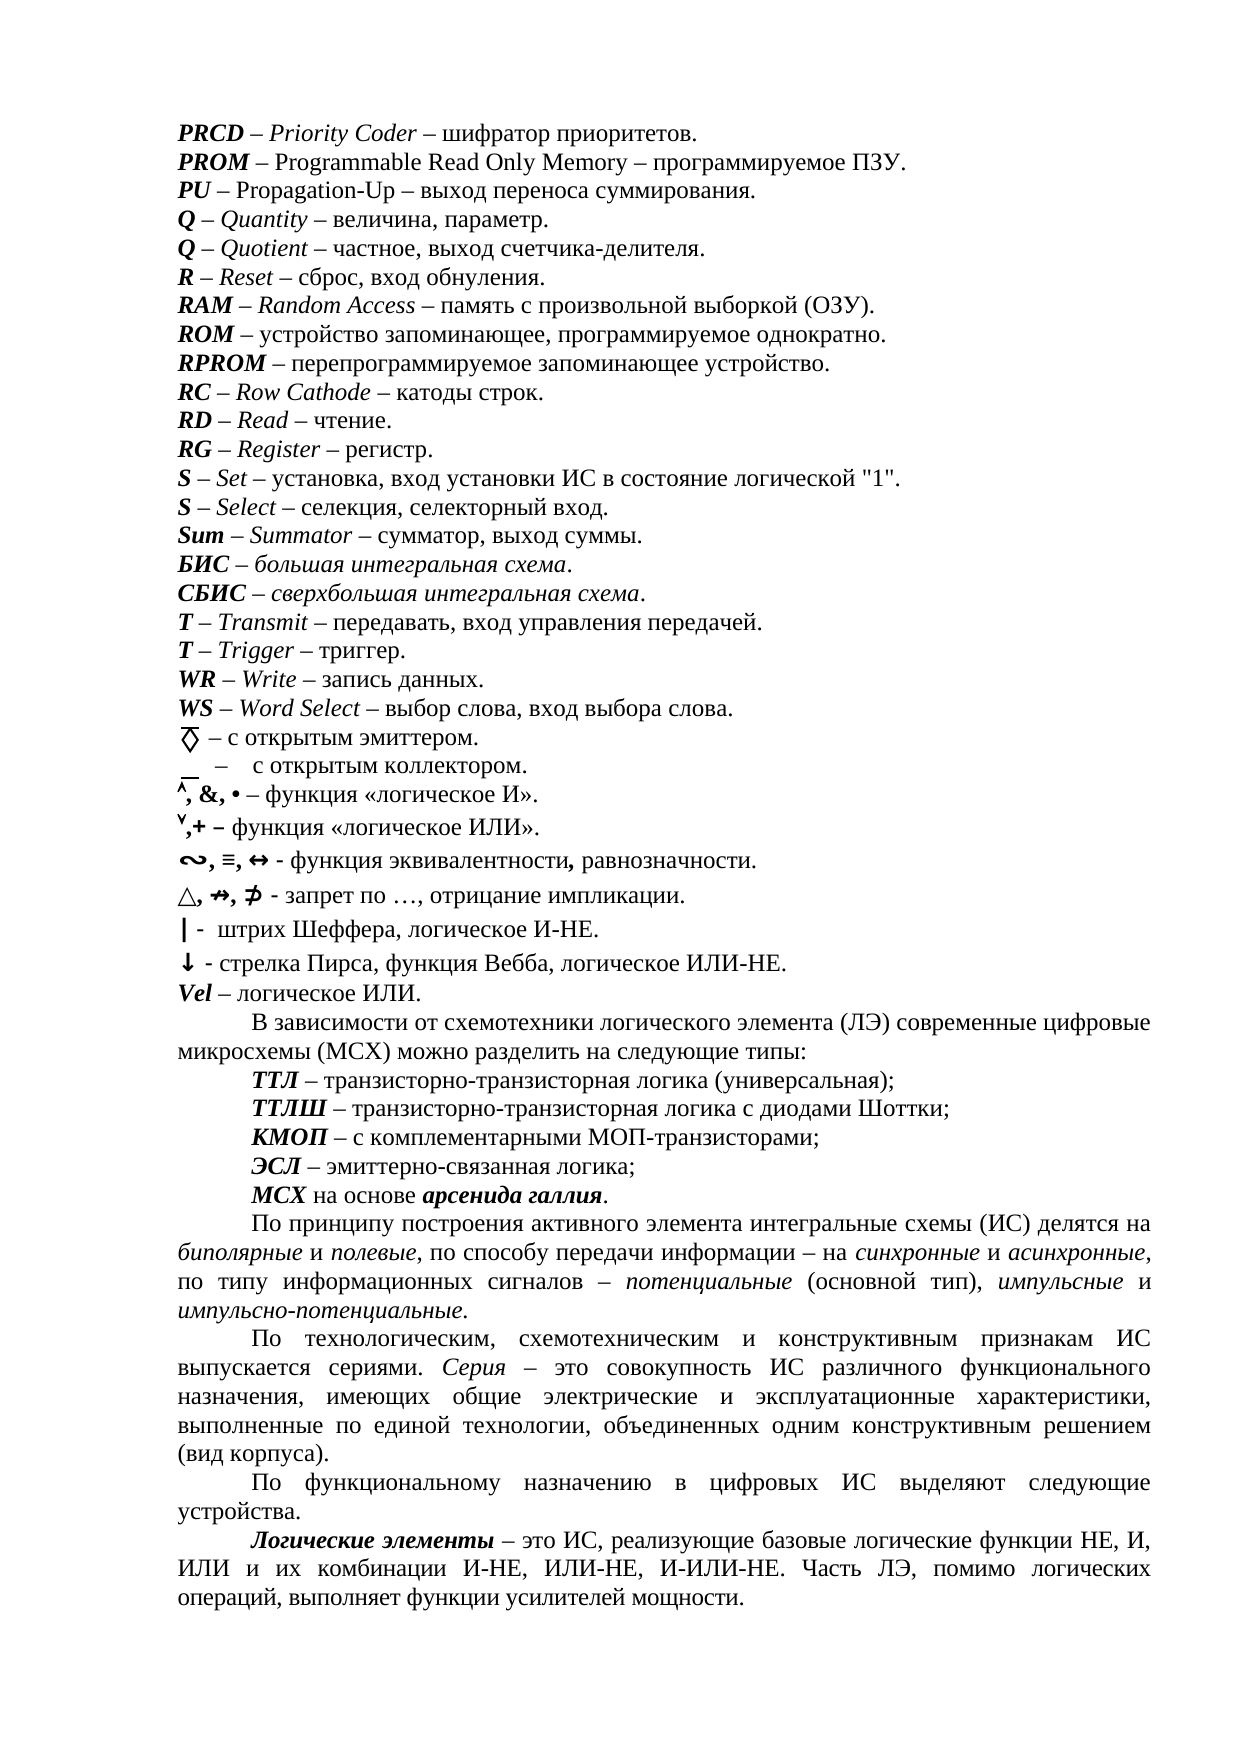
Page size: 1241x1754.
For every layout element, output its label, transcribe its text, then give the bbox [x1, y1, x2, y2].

text WR – Write – запись данных. [177, 664, 1152, 693]
text RD – Read – чтение. [177, 406, 1152, 434]
text КМОП – с комплементарными МОП-транзисторами; [177, 1122, 1152, 1151]
text RC – Row Cathode – катоды строк. [177, 377, 1152, 406]
text △, ↛, ⊅ - запрет по …, отрицание импликации. [177, 876, 1152, 910]
text RAM – Random Access – память с произвольной выборкой (ОЗУ). [177, 291, 1152, 319]
text RG – Register – регистр. [177, 434, 1152, 463]
text Q – Quantity – величина, параметр. [177, 204, 1152, 233]
text PU – Propagation-Up – выход переноса суммирования. [177, 176, 1152, 204]
text ROM – устройство запоминающее, программируемое однократно. [177, 319, 1152, 348]
text – с открытым эмиттером. [177, 722, 1152, 751]
text ,+ – функция «логическое ИЛИ». [177, 808, 1152, 842]
text S – Select – селекция, селекторный вход. [177, 492, 1152, 521]
text T – Transmit – передавать, вход управления передачей. [177, 607, 1152, 636]
text ЭСЛ – эмиттерно-связанная логика; [177, 1151, 1152, 1180]
text Sum – Summator – сумматор, выход суммы. [177, 521, 1152, 549]
text По принципу построения активного элемента интегральные схемы (ИС) делятся на биполярные и полевые, по способу передачи информации – на синхронные и асинхронные, по типу информационных сигналов – потенциальные (основной тип), импульсные и импульсно-потенциальные. [177, 1208, 1152, 1323]
text S – Set – установка, вход установки ИС в состояние логической "1". [177, 463, 1152, 492]
text PROM – Programmable Read Only Memory – программируемое ПЗУ. [177, 147, 1152, 176]
text PRCD – Priority Coder – шифратор приоритетов. [177, 118, 1152, 147]
text R – Reset – сброс, вход обнуления. [177, 262, 1152, 291]
text Логические элементы – это ИС, реализующие базовые логические функции НЕ, И, ИЛИ и их комбинации И-НЕ, ИЛИ-НЕ, И-ИЛИ-НЕ. Часть ЛЭ, помимо логических операций, выполняет функции усилителей мощности. [177, 1525, 1152, 1611]
text ∣ - штрих Шеффера, логическое И-НЕ. [177, 910, 1152, 944]
text По технологическим, схемотехническим и конструктивным признакам ИС выпускается сериями. Серия – это совокупность ИС различного функционального назначения, имеющих общие электрические и эксплуатационные характеристики, выполненные по единой технологии, объединенных одним конструктивным решением (вид корпуса). [177, 1323, 1152, 1467]
text ∾, ≡, ↔ - функция эквивалентности, равнозначности. [177, 842, 1152, 876]
text СБИС – сверхбольшая интегральная схема. [177, 578, 1152, 607]
text В зависимости от схемотехники логического элемента (ЛЭ) современные цифровые микросхемы (МСХ) можно разделить на следующие типы: [177, 1007, 1152, 1065]
text Q – Quotient – частное, выход счетчика-делителя. [177, 233, 1152, 262]
text , &, • – функция «логическое И». [177, 779, 1152, 808]
text RPROM – перепрограммируемое запоминающее устройство. [177, 348, 1152, 377]
text МСХ на основе арсенида галлия. [177, 1180, 1152, 1208]
text T – Trigger – триггер. [177, 636, 1152, 664]
text Vel – логическое ИЛИ. [177, 978, 1152, 1007]
text По функциональному назначению в цифровых ИС выделяют следующие устройства. [177, 1467, 1152, 1525]
text ТТЛ – транзисторно-транзисторная логика (универсальная); [177, 1065, 1152, 1093]
list с открытым коллектором. [215, 751, 1152, 779]
text ТТЛШ – транзисторно-транзисторная логика с диодами Шоттки; [177, 1093, 1152, 1122]
text ↓ - стрелка Пирса, функция Вебба, логическое ИЛИ-НЕ. [177, 944, 1152, 978]
text БИС – большая интегральная схема. [177, 549, 1152, 578]
text WS – Word Select – выбор слова, вход выбора слова. [177, 693, 1152, 722]
